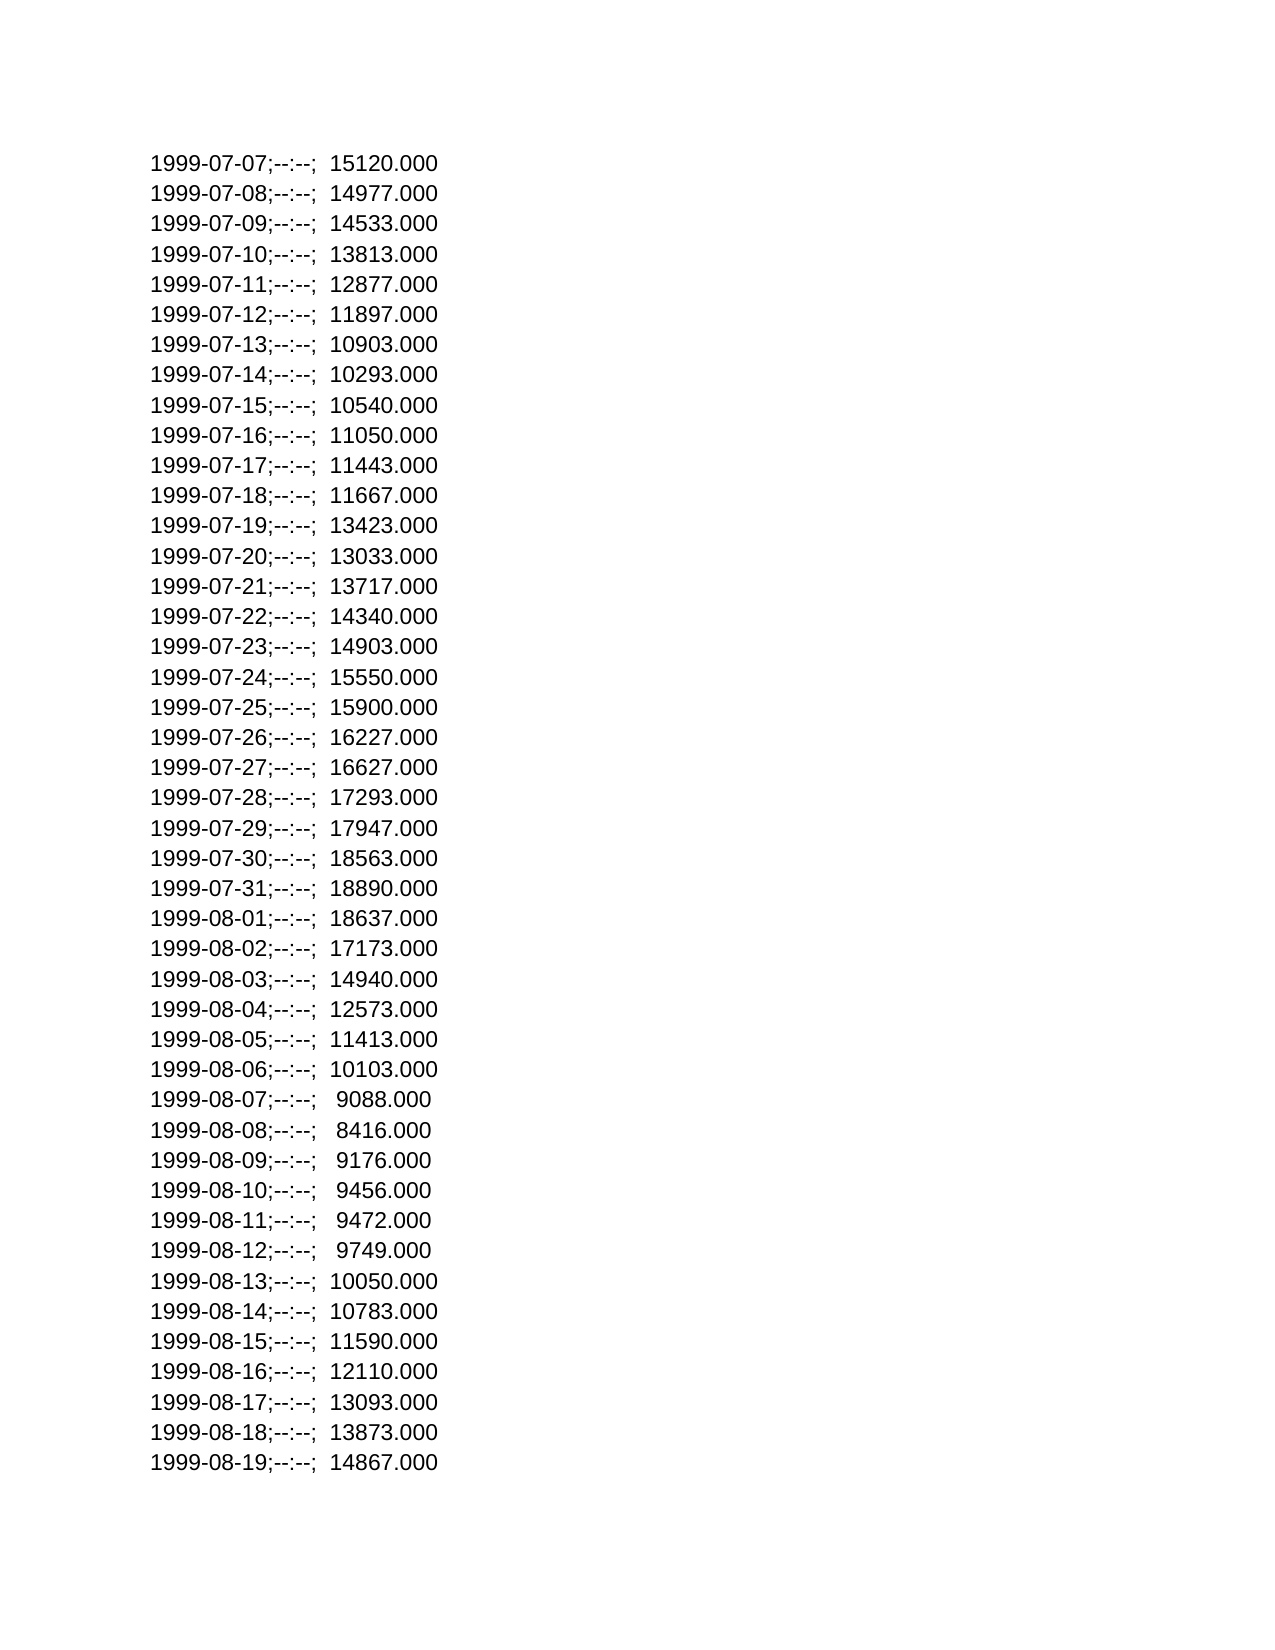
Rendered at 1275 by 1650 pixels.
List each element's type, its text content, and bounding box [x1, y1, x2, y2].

text 1999-07-30;--:--; 18563.000 [150, 845, 1125, 871]
text 1999-07-16;--:--; 11050.000 [150, 422, 1125, 448]
text 1999-07-18;--:--; 11667.000 [150, 482, 1125, 509]
text 1999-07-08;--:--; 14977.000 [150, 180, 1125, 207]
text 1999-07-25;--:--; 15900.000 [150, 694, 1125, 720]
text 1999-07-24;--:--; 15550.000 [150, 663, 1125, 690]
text 1999-08-06;--:--; 10103.000 [150, 1056, 1125, 1083]
text 1999-08-02;--:--; 17173.000 [150, 935, 1125, 962]
text 1999-07-11;--:--; 12877.000 [150, 271, 1125, 297]
text 1999-08-07;--:--; 9088.000 [150, 1086, 1125, 1113]
text 1999-08-03;--:--; 14940.000 [150, 966, 1125, 992]
text 1999-08-19;--:--; 14867.000 [150, 1449, 1125, 1475]
text 1999-08-15;--:--; 11590.000 [150, 1328, 1125, 1354]
text 1999-07-13;--:--; 10903.000 [150, 331, 1125, 358]
text 1999-07-23;--:--; 14903.000 [150, 633, 1125, 660]
text 1999-07-12;--:--; 11897.000 [150, 301, 1125, 327]
text 1999-07-21;--:--; 13717.000 [150, 573, 1125, 599]
text 1999-08-11;--:--; 9472.000 [150, 1207, 1125, 1234]
text 1999-07-22;--:--; 14340.000 [150, 603, 1125, 629]
text 1999-07-20;--:--; 13033.000 [150, 543, 1125, 569]
text 1999-07-29;--:--; 17947.000 [150, 814, 1125, 841]
text 1999-08-08;--:--; 8416.000 [150, 1117, 1125, 1143]
text 1999-08-04;--:--; 12573.000 [150, 996, 1125, 1022]
text 1999-08-17;--:--; 13093.000 [150, 1388, 1125, 1415]
text 1999-07-15;--:--; 10540.000 [150, 392, 1125, 418]
text 1999-07-19;--:--; 13423.000 [150, 512, 1125, 539]
text 1999-08-18;--:--; 13873.000 [150, 1419, 1125, 1445]
text 1999-07-17;--:--; 11443.000 [150, 452, 1125, 478]
text 1999-07-27;--:--; 16627.000 [150, 754, 1125, 781]
text 1999-07-26;--:--; 16227.000 [150, 724, 1125, 750]
text 1999-07-07;--:--; 15120.000 [150, 150, 1125, 176]
text 1999-07-14;--:--; 10293.000 [150, 361, 1125, 388]
text 1999-07-31;--:--; 18890.000 [150, 875, 1125, 901]
text 1999-08-12;--:--; 9749.000 [150, 1237, 1125, 1264]
text 1999-08-10;--:--; 9456.000 [150, 1177, 1125, 1203]
text 1999-08-05;--:--; 11413.000 [150, 1026, 1125, 1052]
text 1999-08-01;--:--; 18637.000 [150, 905, 1125, 932]
text 1999-07-10;--:--; 13813.000 [150, 241, 1125, 267]
text 1999-08-16;--:--; 12110.000 [150, 1358, 1125, 1385]
text 1999-08-13;--:--; 10050.000 [150, 1268, 1125, 1294]
text 1999-07-28;--:--; 17293.000 [150, 784, 1125, 811]
text 1999-08-14;--:--; 10783.000 [150, 1298, 1125, 1324]
text 1999-08-09;--:--; 9176.000 [150, 1147, 1125, 1173]
text 1999-07-09;--:--; 14533.000 [150, 210, 1125, 237]
